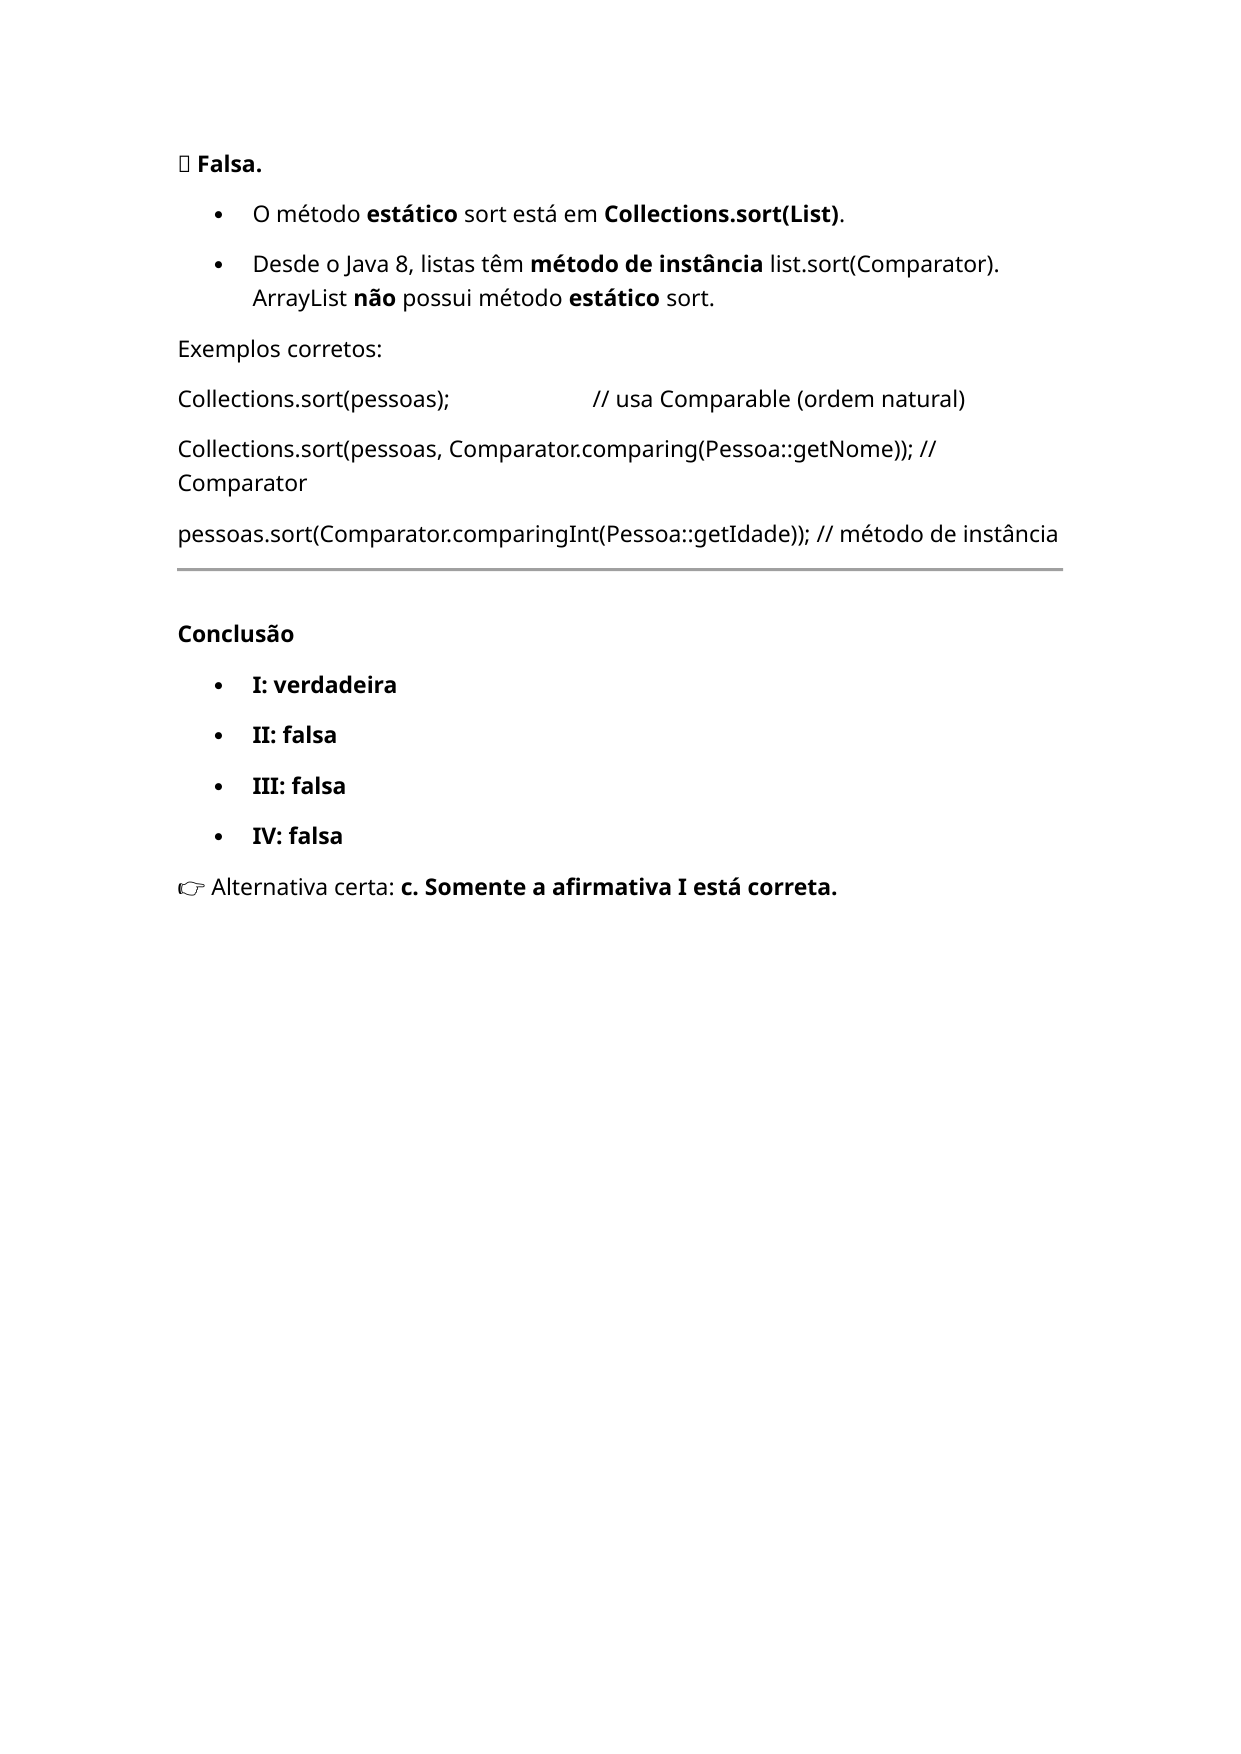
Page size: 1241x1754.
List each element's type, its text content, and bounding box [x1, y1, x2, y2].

list I: verdadeira [215, 669, 1063, 700]
text Exemplos corretos: [177, 333, 1063, 364]
text Collections.sort(pessoas, Comparator.comparing(Pessoa::getNome)); // Comparator [177, 433, 1063, 498]
list II: falsa [215, 719, 1063, 751]
list Desde o Java 8, listas têm método de instância list.sort(Comparator). ArrayList não possui método estático sort. [215, 248, 1063, 313]
list IV: falsa [215, 820, 1063, 851]
text pessoas.sort(Comparator.comparingInt(Pessoa::getIdade)); // método de instância [177, 518, 1063, 549]
text 👉 Alternativa certa: c. Somente a afirmativa I está correta. [177, 871, 1063, 902]
list O método estático sort está em Collections.sort(List). [215, 198, 1063, 229]
list III: falsa [215, 770, 1063, 801]
text Conclusão [177, 618, 1063, 650]
text ❌ Falsa. [177, 148, 1063, 179]
text Collections.sort(pessoas); // usa Comparable (ordem natural) [177, 383, 1063, 414]
